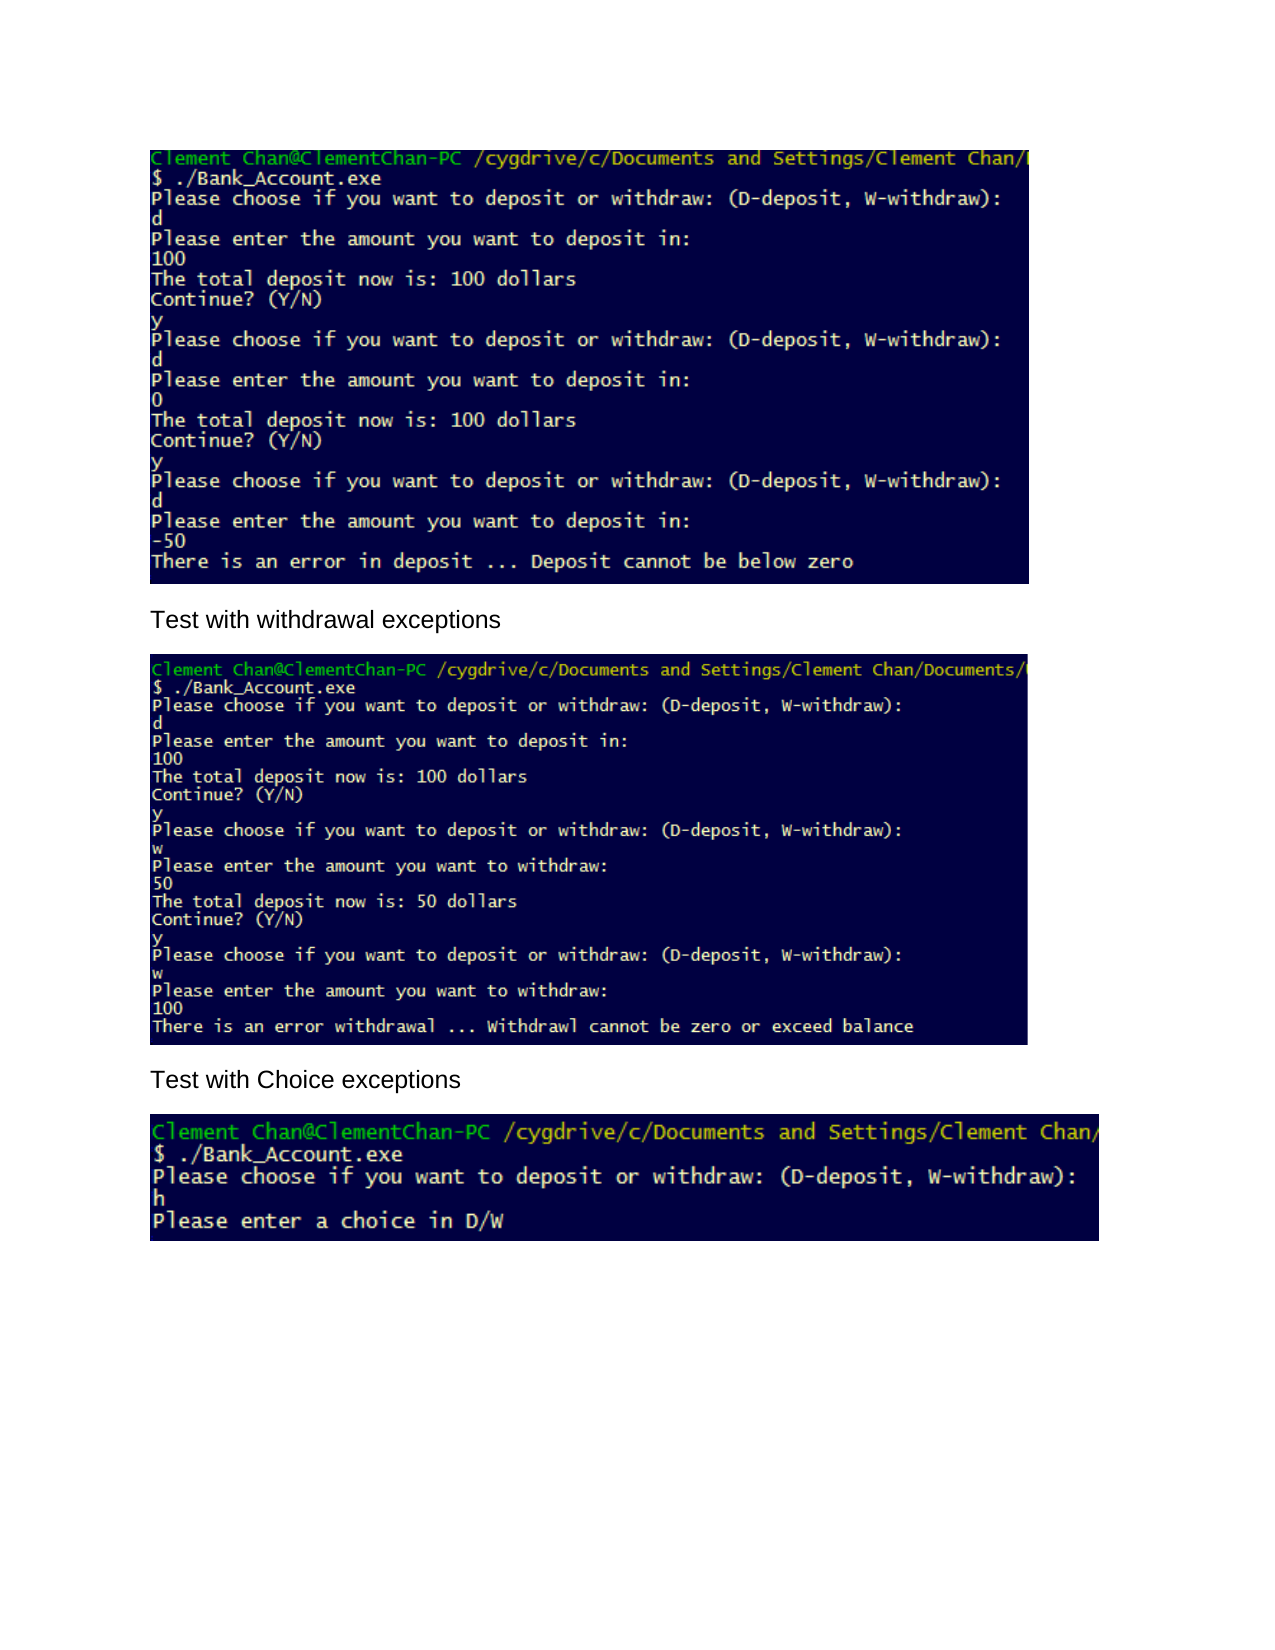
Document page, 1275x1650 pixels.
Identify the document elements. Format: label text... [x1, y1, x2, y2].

picture [150, 1114, 1099, 1241]
text Test with withdrawal exceptions [150, 605, 1125, 634]
picture [150, 654, 1028, 1045]
text Test with Choice exceptions [150, 1065, 1125, 1094]
picture [150, 150, 1029, 584]
